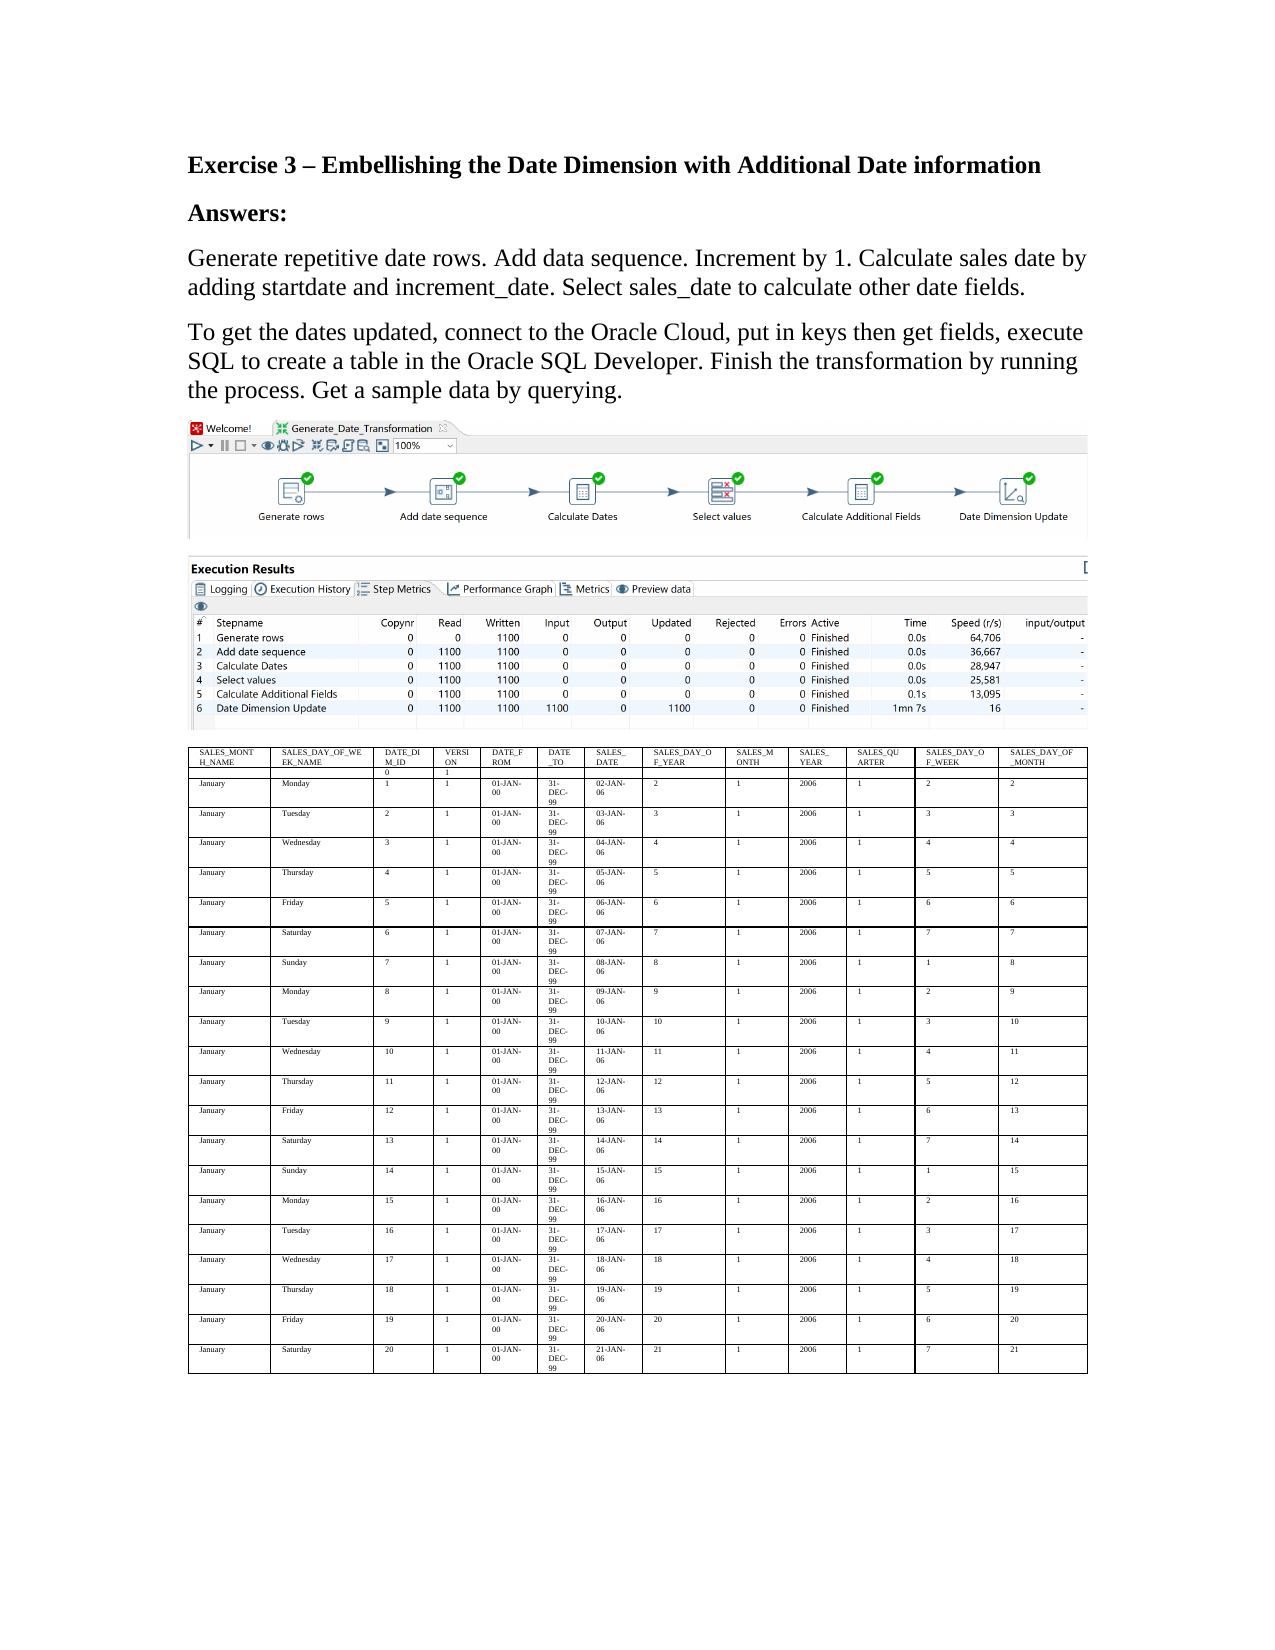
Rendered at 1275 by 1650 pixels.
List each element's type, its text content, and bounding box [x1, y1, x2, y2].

text To get the dates updated, connect to the Oracle Cloud, put in keys then get fields, execute SQL to create a table in the Oracle SQL Developer. Finish the transformation by running the process. Get a sample data by querying. [187, 317, 1087, 403]
table_cell 2 [374, 808, 433, 837]
table_cell 1 [726, 1196, 788, 1224]
table_cell 01-JAN-00 [481, 1225, 537, 1254]
table_cell 10 [643, 1017, 725, 1046]
table_cell 1 [847, 1315, 914, 1343]
table_cell 1 [726, 1345, 788, 1373]
table_cell Monday [271, 779, 373, 807]
table_cell [789, 768, 846, 777]
table_cell 2006 [789, 928, 846, 956]
table_cell 6 [916, 898, 998, 926]
table_cell 19-JAN-06 [585, 1285, 642, 1314]
table_cell 04-JAN-06 [585, 838, 642, 867]
table_cell January [189, 1196, 270, 1224]
table_header SALES_DAY_OF_YEAR [643, 748, 725, 767]
table_cell January [189, 1047, 270, 1075]
table_cell 8 [643, 957, 725, 986]
table_cell Friday [271, 898, 373, 926]
table_cell Wednesday [271, 1255, 373, 1284]
table_cell 18 [999, 1255, 1087, 1284]
table_cell 1 [847, 1225, 914, 1254]
picture [187, 420, 1088, 539]
table_cell 20-JAN-06 [585, 1315, 642, 1343]
table_cell 1 [374, 779, 433, 807]
table_header DATE_DIM_ID [374, 748, 433, 767]
table_cell 1 [847, 957, 914, 986]
table_cell 1 [726, 957, 788, 986]
table_cell 3 [916, 808, 998, 837]
table_cell 7 [916, 1136, 998, 1165]
table_cell 5 [916, 868, 998, 897]
table_cell 2 [916, 1196, 998, 1224]
table_cell [847, 768, 914, 777]
table_cell 01-JAN-00 [481, 957, 537, 986]
table_cell 31-DEC-99 [538, 838, 584, 867]
table_cell 1 [434, 868, 480, 897]
table_header SALES_YEAR [789, 748, 846, 767]
table_cell 17-JAN-06 [585, 1225, 642, 1254]
table_cell 2006 [789, 898, 846, 926]
table_header SALES_DAY_OF_MONTH [999, 748, 1087, 767]
table_cell 31-DEC-99 [538, 1225, 584, 1254]
table_cell Saturday [271, 1345, 373, 1373]
table_cell 16 [643, 1196, 725, 1224]
table_cell 1 [726, 987, 788, 1016]
table_cell Sunday [271, 1166, 373, 1194]
table_cell 17 [999, 1225, 1087, 1254]
table_cell 2 [999, 779, 1087, 807]
text Exercise 3 – Embellishing the Date Dimension with Additional Date information [187, 150, 1087, 179]
table_cell 01-JAN-00 [481, 779, 537, 807]
table_cell 2006 [789, 1076, 846, 1105]
table_cell 1 [434, 838, 480, 867]
table_cell 01-JAN-00 [481, 898, 537, 926]
table_cell 1 [726, 1315, 788, 1343]
table_cell January [189, 1345, 270, 1373]
table_cell 4 [643, 838, 725, 867]
table_cell 01-JAN-00 [481, 1345, 537, 1373]
table_header SALES_QUARTER [847, 748, 914, 767]
table_cell 2 [916, 779, 998, 807]
table_cell 4 [999, 838, 1087, 867]
table_cell 4 [916, 838, 998, 867]
table_cell 31-DEC-99 [538, 1285, 584, 1314]
table_cell 31-DEC-99 [538, 1315, 584, 1343]
table_cell 1 [847, 868, 914, 897]
table_cell 4 [916, 1047, 998, 1075]
table_cell 1 [847, 928, 914, 956]
table_header SALES_DAY_OF_WEEK_NAME [271, 748, 373, 767]
table_cell 1 [726, 1017, 788, 1046]
table_cell 1 [434, 1166, 480, 1194]
table_cell 01-JAN-00 [481, 808, 537, 837]
text Generate repetitive date rows. Add data sequence. Increment by 1. Calculate sales date by adding startdate and increment_date. Select sales_date to calculate other date fields. [187, 243, 1087, 301]
table_cell January [189, 1136, 270, 1165]
table_cell January [189, 1106, 270, 1135]
table_cell 08-JAN-06 [585, 957, 642, 986]
table_cell 14-JAN-06 [585, 1136, 642, 1165]
table_cell [643, 768, 725, 777]
table_cell 05-JAN-06 [585, 868, 642, 897]
table_cell 01-JAN-00 [481, 1315, 537, 1343]
table_cell 18 [643, 1255, 725, 1284]
table_cell 15-JAN-06 [585, 1166, 642, 1194]
table_cell 17 [643, 1225, 725, 1254]
table_cell 1 [726, 1166, 788, 1194]
table_cell 1 [847, 1076, 914, 1105]
table_cell Friday [271, 1106, 373, 1135]
table_cell 1 [847, 808, 914, 837]
table_cell Sunday [271, 957, 373, 986]
table_cell 2006 [789, 1106, 846, 1135]
table_cell January [189, 808, 270, 837]
table_cell 1 [434, 1047, 480, 1075]
table_cell 2006 [789, 1047, 846, 1075]
table_cell 31-DEC-99 [538, 1166, 584, 1194]
table_cell 18-JAN-06 [585, 1255, 642, 1284]
table_cell 01-JAN-00 [481, 1196, 537, 1224]
table_cell 01-JAN-00 [481, 1106, 537, 1135]
table_cell 01-JAN-00 [481, 1285, 537, 1314]
table_cell 16 [374, 1225, 433, 1254]
table_cell January [189, 1315, 270, 1343]
table_cell 1 [726, 1255, 788, 1284]
table_cell Tuesday [271, 1225, 373, 1254]
table_cell 12 [374, 1106, 433, 1135]
table_cell 1 [434, 1255, 480, 1284]
table_cell 2006 [789, 1196, 846, 1224]
table_cell 1 [726, 868, 788, 897]
table_cell 1 [847, 1136, 914, 1165]
table_cell 11 [374, 1076, 433, 1105]
table_cell 1 [434, 1017, 480, 1046]
table_cell 2006 [789, 1017, 846, 1046]
table_cell 3 [643, 808, 725, 837]
table_cell [189, 768, 270, 777]
table_cell 2006 [789, 1315, 846, 1343]
table_cell January [189, 1225, 270, 1254]
table_cell 1 [726, 1285, 788, 1314]
table_cell 31-DEC-99 [538, 1017, 584, 1046]
table_header SALES_MONTH [726, 748, 788, 767]
table_cell [481, 768, 537, 777]
table_cell [271, 768, 373, 777]
table_cell 4 [374, 868, 433, 897]
table_cell January [189, 957, 270, 986]
table_cell 1 [434, 987, 480, 1016]
table_cell 5 [916, 1076, 998, 1105]
table_cell 2006 [789, 1345, 846, 1373]
table_cell Thursday [271, 1285, 373, 1314]
table_cell 7 [999, 928, 1087, 956]
table_cell 6 [374, 928, 433, 956]
table_cell 21 [643, 1345, 725, 1373]
table_cell 01-JAN-00 [481, 928, 537, 956]
table_cell 1 [726, 1106, 788, 1135]
table_cell 2006 [789, 1285, 846, 1314]
table_cell January [189, 898, 270, 926]
table_cell 10-JAN-06 [585, 1017, 642, 1046]
table_cell Saturday [271, 1136, 373, 1165]
table_cell 20 [374, 1345, 433, 1373]
table_cell 01-JAN-00 [481, 1076, 537, 1105]
table_cell 19 [999, 1285, 1087, 1314]
table_cell January [189, 779, 270, 807]
table_cell 1 [434, 1106, 480, 1135]
table_cell 13 [643, 1106, 725, 1135]
table_cell 1 [726, 928, 788, 956]
table_header SALES_DAY_OF_WEEK [916, 748, 998, 767]
table_cell January [189, 1255, 270, 1284]
table_cell 11 [999, 1047, 1087, 1075]
table_cell 5 [374, 898, 433, 926]
table_header DATE_TO [538, 748, 584, 767]
table_cell 31-DEC-99 [538, 987, 584, 1016]
table_cell 1 [726, 1136, 788, 1165]
table_cell 12 [999, 1076, 1087, 1105]
table_cell [726, 768, 788, 777]
table_cell 9 [643, 987, 725, 1016]
table_cell January [189, 868, 270, 897]
table_cell 6 [999, 898, 1087, 926]
table_cell 20 [999, 1315, 1087, 1343]
table_cell 1 [847, 1285, 914, 1314]
table_cell 1 [434, 1076, 480, 1105]
table_cell 13 [374, 1136, 433, 1165]
table_cell 31-DEC-99 [538, 957, 584, 986]
table_cell 17 [374, 1255, 433, 1284]
table_cell 2006 [789, 838, 846, 867]
table_cell 16-JAN-06 [585, 1196, 642, 1224]
table_cell 14 [643, 1136, 725, 1165]
table_cell [585, 768, 642, 777]
table_cell 01-JAN-00 [481, 1017, 537, 1046]
table_cell 1 [726, 898, 788, 926]
table_cell 1 [434, 808, 480, 837]
table_cell 31-DEC-99 [538, 868, 584, 897]
table_cell 7 [374, 957, 433, 986]
table_cell 01-JAN-00 [481, 1136, 537, 1165]
table_cell 1 [847, 779, 914, 807]
table_cell 1 [847, 1166, 914, 1194]
table_cell 31-DEC-99 [538, 779, 584, 807]
table_cell 1 [916, 957, 998, 986]
table_cell Thursday [271, 868, 373, 897]
table_cell 3 [999, 808, 1087, 837]
table_cell January [189, 1285, 270, 1314]
table_cell January [189, 838, 270, 867]
table_cell 2006 [789, 1255, 846, 1284]
table_cell 14 [999, 1136, 1087, 1165]
table_cell 31-DEC-99 [538, 1196, 584, 1224]
table_cell 5 [916, 1285, 998, 1314]
table_cell 2006 [789, 987, 846, 1016]
table_cell 1 [916, 1166, 998, 1194]
table_cell 8 [374, 987, 433, 1016]
table_cell 12 [643, 1076, 725, 1105]
table_cell 2006 [789, 868, 846, 897]
table_cell 6 [643, 898, 725, 926]
table_cell 01-JAN-00 [481, 1255, 537, 1284]
table_cell Tuesday [271, 1017, 373, 1046]
table_cell 10 [999, 1017, 1087, 1046]
table_cell 31-DEC-99 [538, 1047, 584, 1075]
table_cell 16 [999, 1196, 1087, 1224]
table_cell 06-JAN-06 [585, 898, 642, 926]
table_cell 21 [999, 1345, 1087, 1373]
table_cell 2006 [789, 808, 846, 837]
table_header DATE_FROM [481, 748, 537, 767]
table_cell Tuesday [271, 808, 373, 837]
table_cell 1 [847, 1106, 914, 1135]
table_cell 4 [916, 1255, 998, 1284]
table_cell 9 [374, 1017, 433, 1046]
table_cell [538, 768, 584, 777]
table_cell 21-JAN-06 [585, 1345, 642, 1373]
table_cell 18 [374, 1285, 433, 1314]
table_cell [999, 768, 1087, 777]
table_cell Wednesday [271, 838, 373, 867]
table_cell 8 [999, 957, 1087, 986]
table_cell 15 [999, 1166, 1087, 1194]
table_header VERSION [434, 748, 480, 767]
table_cell January [189, 1076, 270, 1105]
table_cell Thursday [271, 1076, 373, 1105]
table_cell 1 [434, 898, 480, 926]
table_cell 31-DEC-99 [538, 1255, 584, 1284]
table_cell 1 [726, 1047, 788, 1075]
table_cell Saturday [271, 928, 373, 956]
table_cell 2006 [789, 1136, 846, 1165]
table_cell 1 [434, 957, 480, 986]
table_cell 1 [726, 1076, 788, 1105]
table_cell 15 [374, 1196, 433, 1224]
table_cell 20 [643, 1315, 725, 1343]
table_cell 01-JAN-00 [481, 987, 537, 1016]
table_cell 1 [847, 1196, 914, 1224]
table_cell 01-JAN-00 [481, 1047, 537, 1075]
table_cell 5 [643, 868, 725, 897]
table_cell 11-JAN-06 [585, 1047, 642, 1075]
table_cell 7 [916, 928, 998, 956]
table_cell Wednesday [271, 1047, 373, 1075]
table_cell 6 [916, 1315, 998, 1343]
table_cell 11 [643, 1047, 725, 1075]
table_cell 03-JAN-06 [585, 808, 642, 837]
table_cell 31-DEC-99 [538, 1076, 584, 1105]
table_cell 2006 [789, 1225, 846, 1254]
table_cell Monday [271, 987, 373, 1016]
table_cell 31-DEC-99 [538, 1136, 584, 1165]
table_cell 1 [434, 1196, 480, 1224]
table_cell 31-DEC-99 [538, 928, 584, 956]
table_cell 31-DEC-99 [538, 1106, 584, 1135]
table_cell 13 [999, 1106, 1087, 1135]
table_cell 1 [847, 1345, 914, 1373]
table_cell 19 [643, 1285, 725, 1314]
table_cell 1 [726, 808, 788, 837]
table_cell 01-JAN-00 [481, 838, 537, 867]
table_cell 2006 [789, 1166, 846, 1194]
table_header SALES_DATE [585, 748, 642, 767]
table_cell 1 [434, 928, 480, 956]
table_cell 1 [726, 779, 788, 807]
table_cell 1 [847, 1017, 914, 1046]
table_cell 1 [434, 1285, 480, 1314]
table_cell January [189, 1166, 270, 1194]
table_cell January [189, 1017, 270, 1046]
table_cell 2 [916, 987, 998, 1016]
table_cell 09-JAN-06 [585, 987, 642, 1016]
table_cell 01-JAN-00 [481, 868, 537, 897]
table_cell 3 [916, 1017, 998, 1046]
table_cell 01-JAN-00 [481, 1166, 537, 1194]
table_cell 9 [999, 987, 1087, 1016]
table_cell 2006 [789, 957, 846, 986]
table_cell 5 [999, 868, 1087, 897]
table_cell 1 [434, 1136, 480, 1165]
table_cell 13-JAN-06 [585, 1106, 642, 1135]
picture [187, 555, 1088, 730]
table_cell January [189, 987, 270, 1016]
table_cell 31-DEC-99 [538, 1345, 584, 1373]
table_cell 1 [434, 1225, 480, 1254]
table_cell 07-JAN-06 [585, 928, 642, 956]
table_cell 1 [847, 987, 914, 1016]
table_cell 7 [643, 928, 725, 956]
table_cell 1 [847, 1255, 914, 1284]
table_cell 1 [726, 1225, 788, 1254]
table_header SALES_MONTH_NAME [189, 748, 270, 767]
table_cell 3 [916, 1225, 998, 1254]
table_cell Monday [271, 1196, 373, 1224]
table_cell 02-JAN-06 [585, 779, 642, 807]
table_cell 1 [847, 1047, 914, 1075]
text Answers: [187, 198, 1087, 226]
table_cell 6 [916, 1106, 998, 1135]
table_cell 1 [434, 1345, 480, 1373]
table_cell January [189, 928, 270, 956]
table_cell 19 [374, 1315, 433, 1343]
table_cell 1 [847, 898, 914, 926]
table_cell 15 [643, 1166, 725, 1194]
table_cell 1 [434, 779, 480, 807]
table_cell Friday [271, 1315, 373, 1343]
table_cell 14 [374, 1166, 433, 1194]
table_cell 10 [374, 1047, 433, 1075]
table_cell 12-JAN-06 [585, 1076, 642, 1105]
table_cell 2006 [789, 779, 846, 807]
table_cell 1 [726, 838, 788, 867]
table_cell 31-DEC-99 [538, 808, 584, 837]
table_cell 1 [434, 1315, 480, 1343]
table_cell 1 [847, 838, 914, 867]
table_cell 3 [374, 838, 433, 867]
table_cell [916, 768, 998, 777]
table_cell 2 [643, 779, 725, 807]
table_cell 31-DEC-99 [538, 898, 584, 926]
table_cell 7 [916, 1345, 998, 1373]
